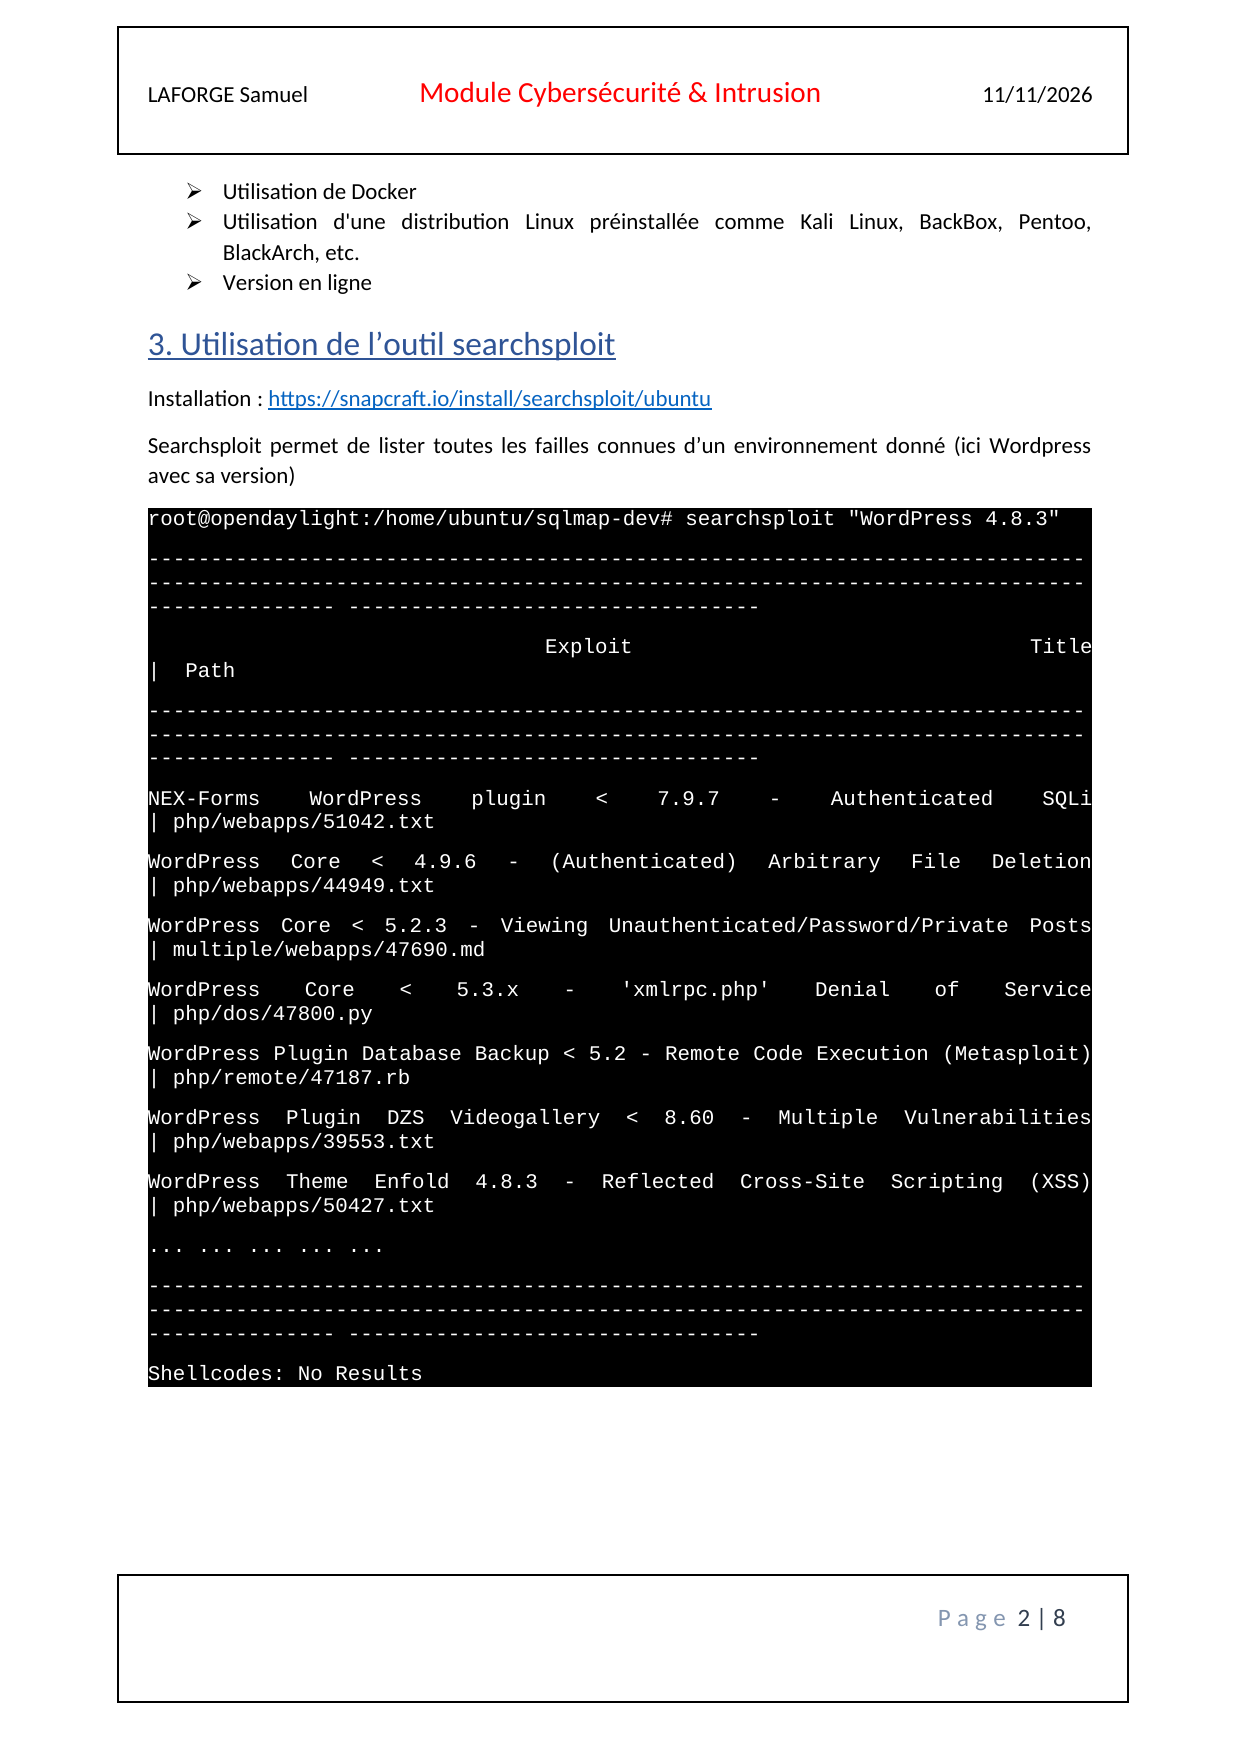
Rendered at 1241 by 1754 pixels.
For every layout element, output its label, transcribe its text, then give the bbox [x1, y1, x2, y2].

text --------------------------------------------------------------------------------------------------------------------------------------------------------------------- --------------------------------- [148, 700, 1092, 771]
list Utilisation de Docker [185, 177, 1092, 205]
text ... ... ... ... ... [148, 1235, 1092, 1259]
text WordPress Core < 5.2.3 - Viewing Unauthenticated/Password/Private Posts | multiple/webapps/47690.md [148, 915, 1092, 963]
text Shellcodes: No Results [148, 1363, 1092, 1387]
text --------------------------------------------------------------------------------------------------------------------------------------------------------------------- --------------------------------- [148, 1276, 1092, 1346]
text NEX-Forms WordPress plugin < 7.9.7 - Authenticated SQLi | php/webapps/51042.txt [148, 787, 1092, 835]
list Version en ligne [185, 268, 1092, 296]
list Utilisation d'une distribution Linux préinstallée comme Kali Linux, BackBox, Pentoo, BlackArch, etc. [185, 207, 1092, 266]
text Exploit Title | Path [148, 636, 1092, 683]
text root@opendaylight:/home/ubuntu/sqlmap-dev# searchsploit "WordPress 4.8.3" [148, 508, 1092, 532]
text WordPress Core < 5.3.x - 'xmlrpc.php' Denial of Service | php/dos/47800.py [148, 979, 1092, 1027]
text WordPress Core < 4.9.6 - (Authenticated) Arbitrary File Deletion | php/webapps/44949.txt [148, 851, 1092, 899]
subtitle 3. Utilisation de l’outil searchsploit [148, 323, 1092, 364]
text WordPress Plugin DZS Videogallery < 8.60 - Multiple Vulnerabilities | php/webapps/39553.txt [148, 1107, 1092, 1154]
text --------------------------------------------------------------------------------------------------------------------------------------------------------------------- --------------------------------- [148, 548, 1092, 619]
text Searchsploit permet de lister toutes les failles connues d’un environnement donné (ici Wordpress avec sa version) [148, 431, 1092, 489]
text WordPress Plugin Database Backup < 5.2 - Remote Code Execution (Metasploit) | php/remote/47187.rb [148, 1043, 1092, 1091]
text WordPress Theme Enfold 4.8.3 - Reflected Cross-Site Scripting (XSS) | php/webapps/50427.txt [148, 1171, 1092, 1218]
text Installation : https://snapcraft.io/install/searchsploit/ubuntu [148, 384, 1092, 412]
